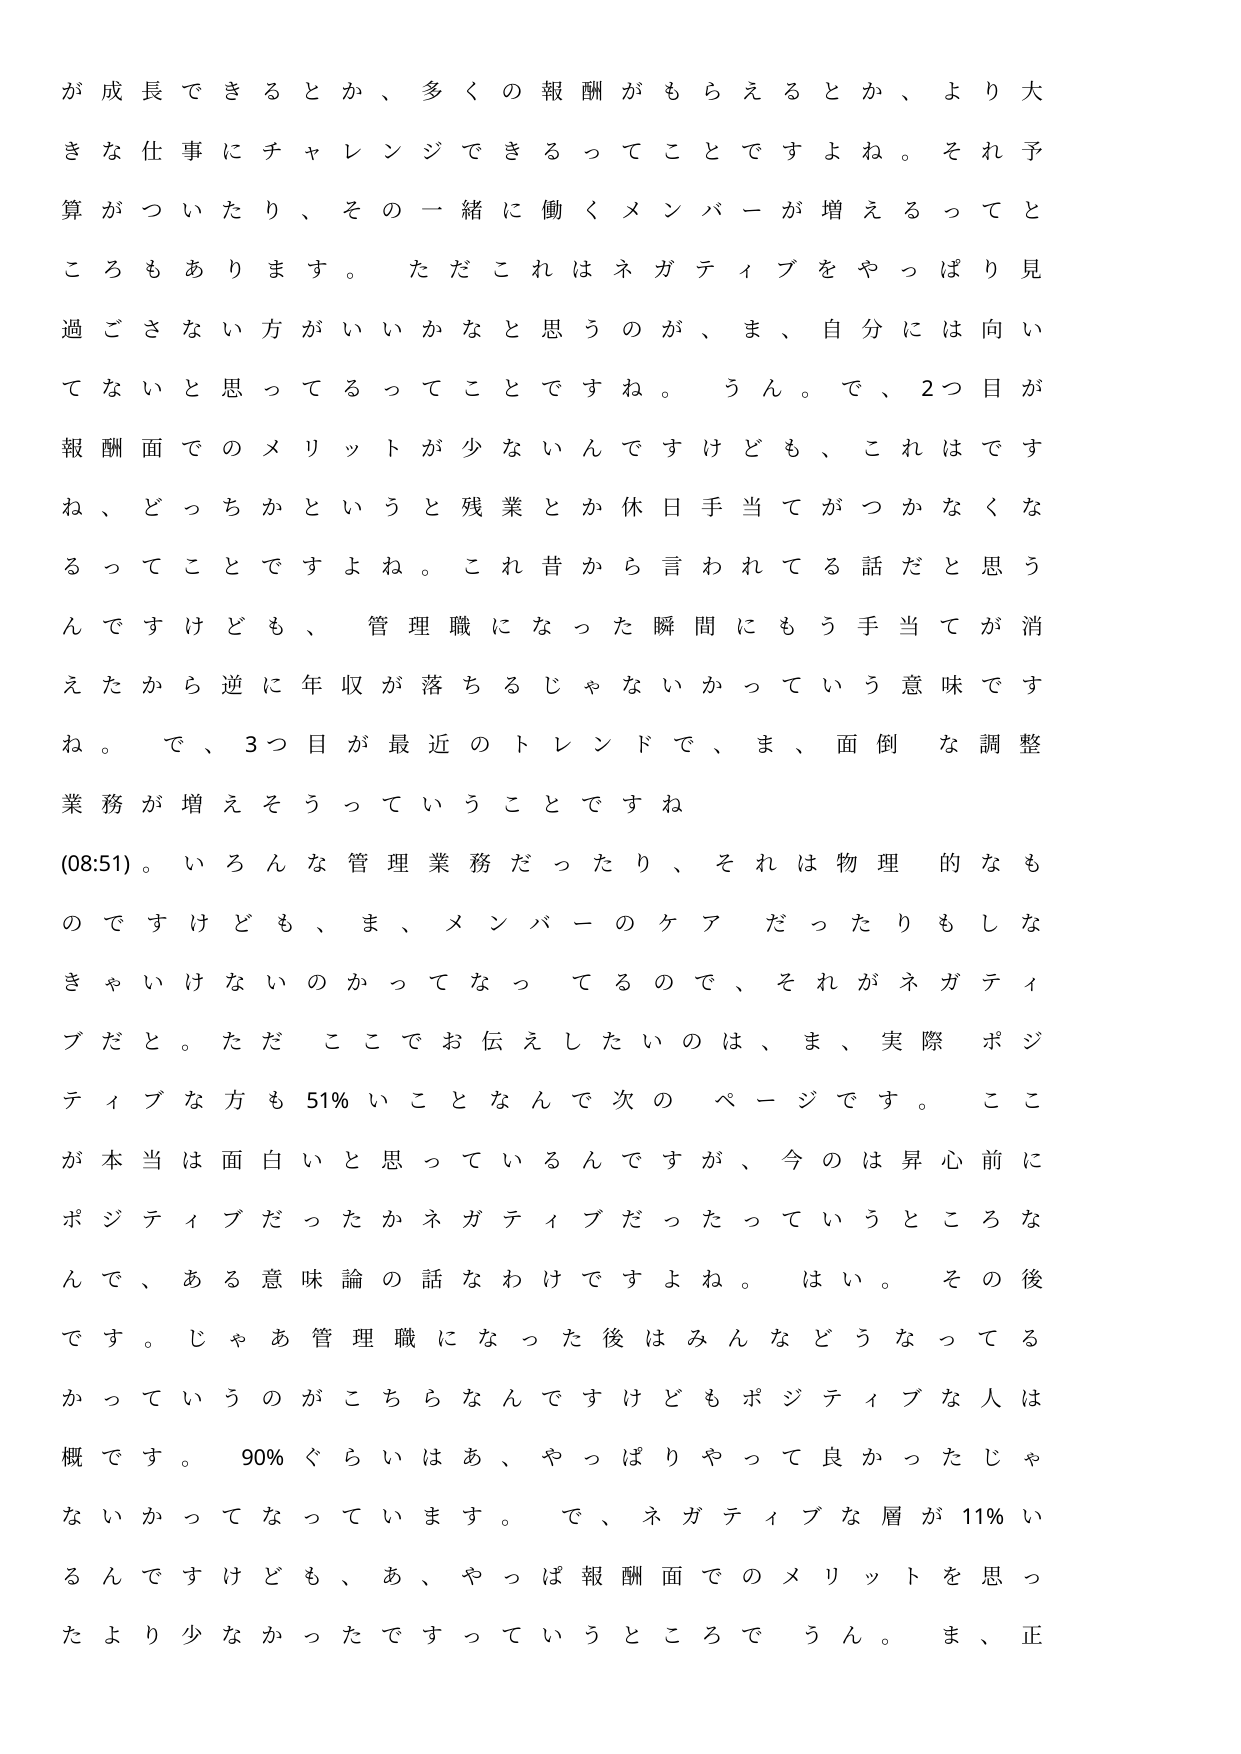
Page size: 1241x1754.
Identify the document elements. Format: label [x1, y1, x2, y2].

text [61, 61, 1061, 832]
text [61, 832, 1061, 1664]
